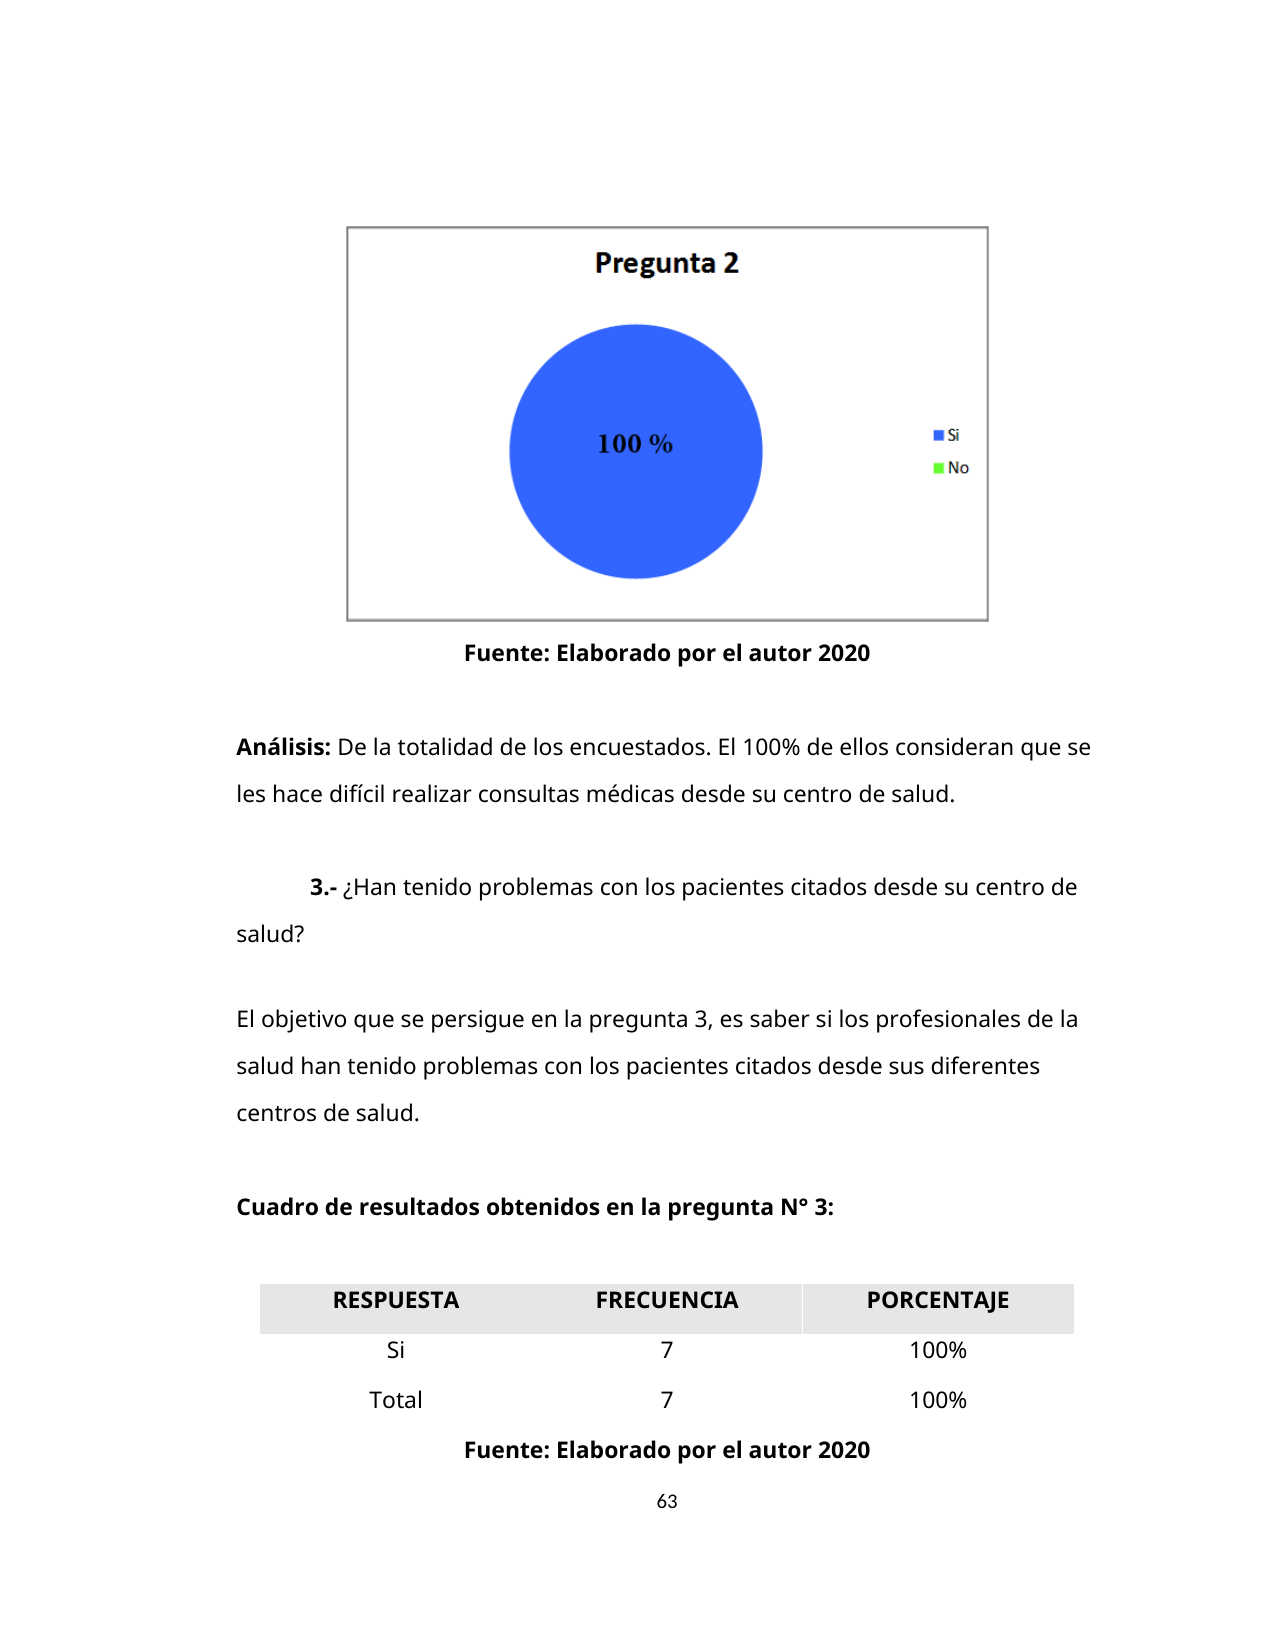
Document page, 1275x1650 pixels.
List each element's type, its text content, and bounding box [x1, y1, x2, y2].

table_cell 7 [531, 1384, 802, 1434]
table_cell Total [260, 1384, 531, 1434]
table_header PORCENTAJE [803, 1284, 1074, 1334]
table_header FRECUENCIA [531, 1284, 802, 1334]
table_header RESPUESTA [260, 1284, 531, 1334]
text Análisis: De la totalidad de los encuestados. El 100% de ellos consideran que se les hace difícil realizar consultas médicas desde su centro de salud. [236, 731, 1098, 809]
table_cell 7 [531, 1334, 802, 1384]
text Fuente: Elaborado por el autor 2020 [236, 1434, 1098, 1465]
table_cell Si [260, 1334, 531, 1384]
picture [342, 224, 992, 625]
text Cuadro de resultados obtenidos en la pregunta N° 3: [236, 1191, 1098, 1222]
text El objetivo que se persigue en la pregunta 3, es saber si los profesionales de la salud han tenido problemas con los pacientes citados desde sus diferentes centros de salud. [236, 1003, 1098, 1128]
table_cell 100% [803, 1334, 1074, 1384]
text 3.- ¿Han tenido problemas con los pacientes citados desde su centro de salud? [236, 871, 1098, 949]
table_cell 100% [803, 1384, 1074, 1434]
text Fuente: Elaborado por el autor 2020 [236, 637, 1098, 668]
